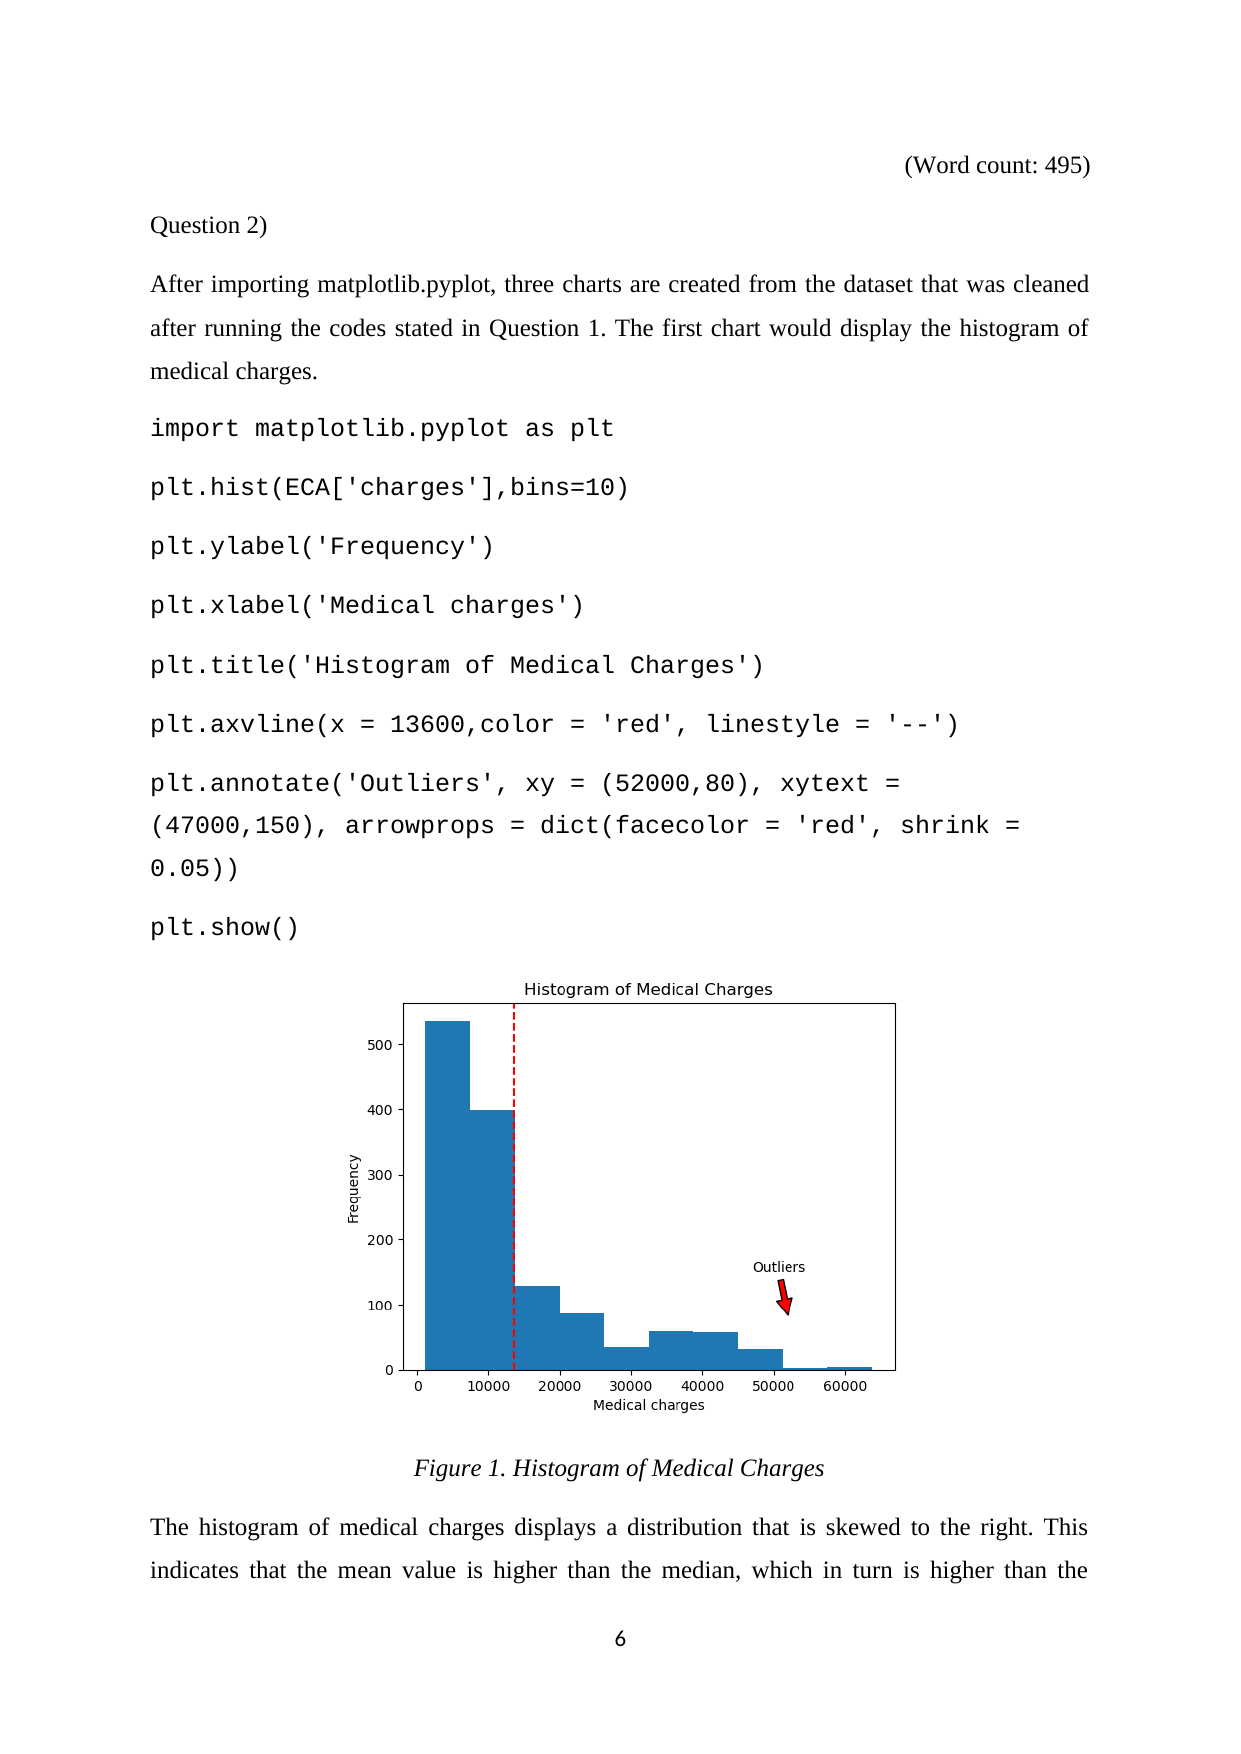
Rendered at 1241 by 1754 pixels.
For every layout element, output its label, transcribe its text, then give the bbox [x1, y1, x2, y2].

text import matplotlib.pyplot as plt [150, 416, 1090, 444]
text plt.axvline(x = 13600,color = 'red', linestyle = '--') [150, 711, 1090, 740]
text plt.hist(ECA['charges'],bins=10) [150, 475, 1090, 503]
text After importing matplotlib.pyplot, three charts are created from the dataset that was cleaned after running the codes stated in Question 1. The first chart would display the histogram of medical charges. [150, 269, 1090, 384]
text Figure 1. Histogram of Medical Charges [150, 1453, 1090, 1481]
text plt.title('Histogram of Medical Charges') [150, 652, 1090, 681]
text plt.show() [150, 915, 1090, 943]
picture [337, 973, 903, 1422]
text plt.ylabel('Frequency') [150, 534, 1090, 562]
text plt.annotate('Outliers', xy = (52000,80), xytext = (47000,150), arrowprops = dict(facecolor = 'red', shrink = 0.05)) [150, 771, 1090, 884]
text Question 2) [150, 210, 1090, 238]
text plt.xlabel('Medical charges') [150, 593, 1090, 621]
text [150, 1512, 1090, 1584]
text (Word count: 495) [150, 150, 1090, 179]
